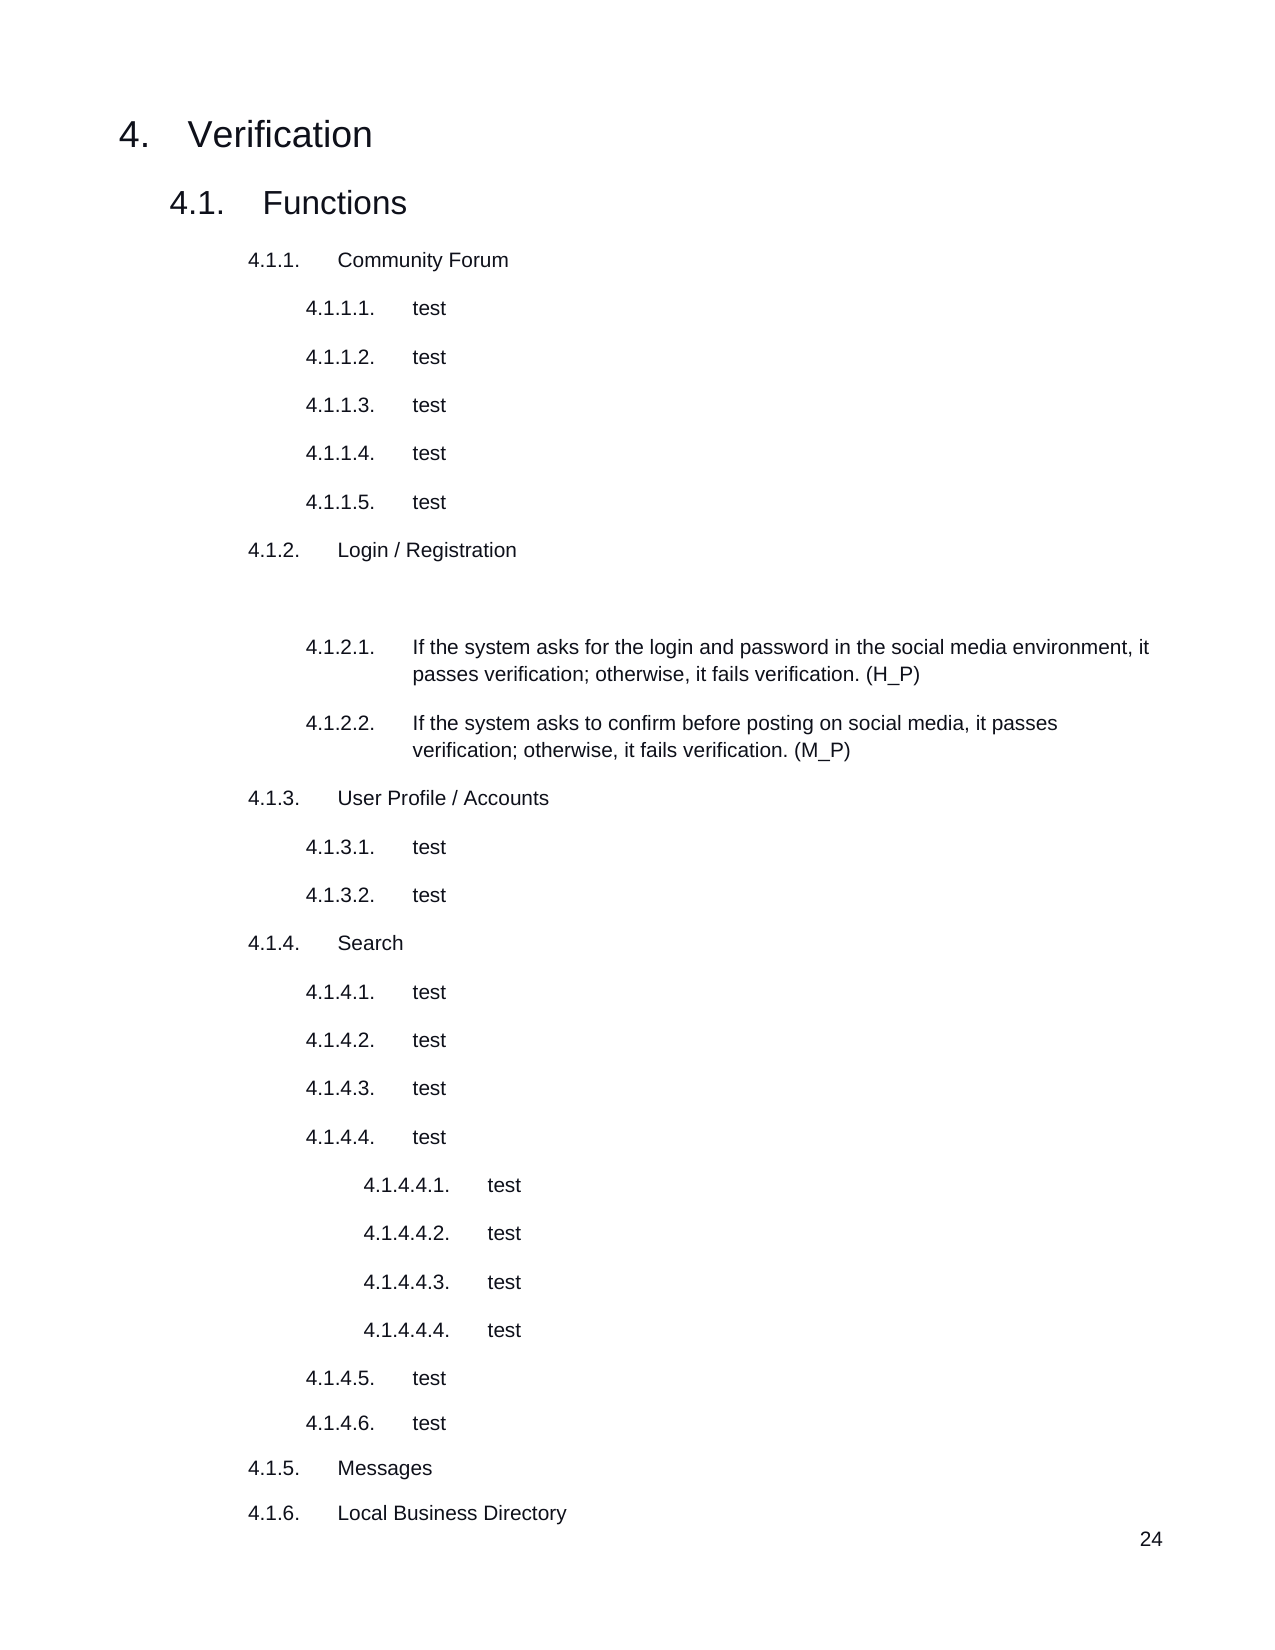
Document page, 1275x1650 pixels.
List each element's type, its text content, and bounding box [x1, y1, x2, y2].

list test [450, 1269, 1162, 1293]
list test [450, 1221, 1162, 1245]
list Local Business Directory [300, 1501, 1162, 1524]
list test [375, 1124, 1162, 1148]
list test [450, 1173, 1162, 1197]
subtitle Functions [225, 183, 1162, 221]
list test [375, 1411, 1162, 1435]
list test [375, 489, 1162, 513]
list If the system asks to confirm before posting on social media, it passes verification; otherwise, it fails verification. (M_P) [375, 710, 1162, 762]
list test [375, 441, 1162, 465]
list Community Forum [300, 248, 1162, 272]
list test [375, 883, 1162, 907]
list test [375, 1366, 1162, 1390]
list User Profile / Accounts [300, 786, 1162, 810]
list test [375, 393, 1162, 417]
list test [375, 979, 1162, 1003]
list test [375, 344, 1162, 368]
list Search [300, 931, 1162, 955]
list test [450, 1318, 1162, 1342]
list test [375, 1076, 1162, 1100]
list Login / Registration [300, 538, 1162, 562]
list test [375, 834, 1162, 858]
list test [375, 296, 1162, 320]
list test [375, 1028, 1162, 1052]
list If the system asks for the login and password in the social media environment, it passes verification; otherwise, it fails verification. (H_P) [375, 634, 1162, 686]
subtitle Verification [150, 112, 1162, 156]
list Messages [300, 1456, 1162, 1480]
